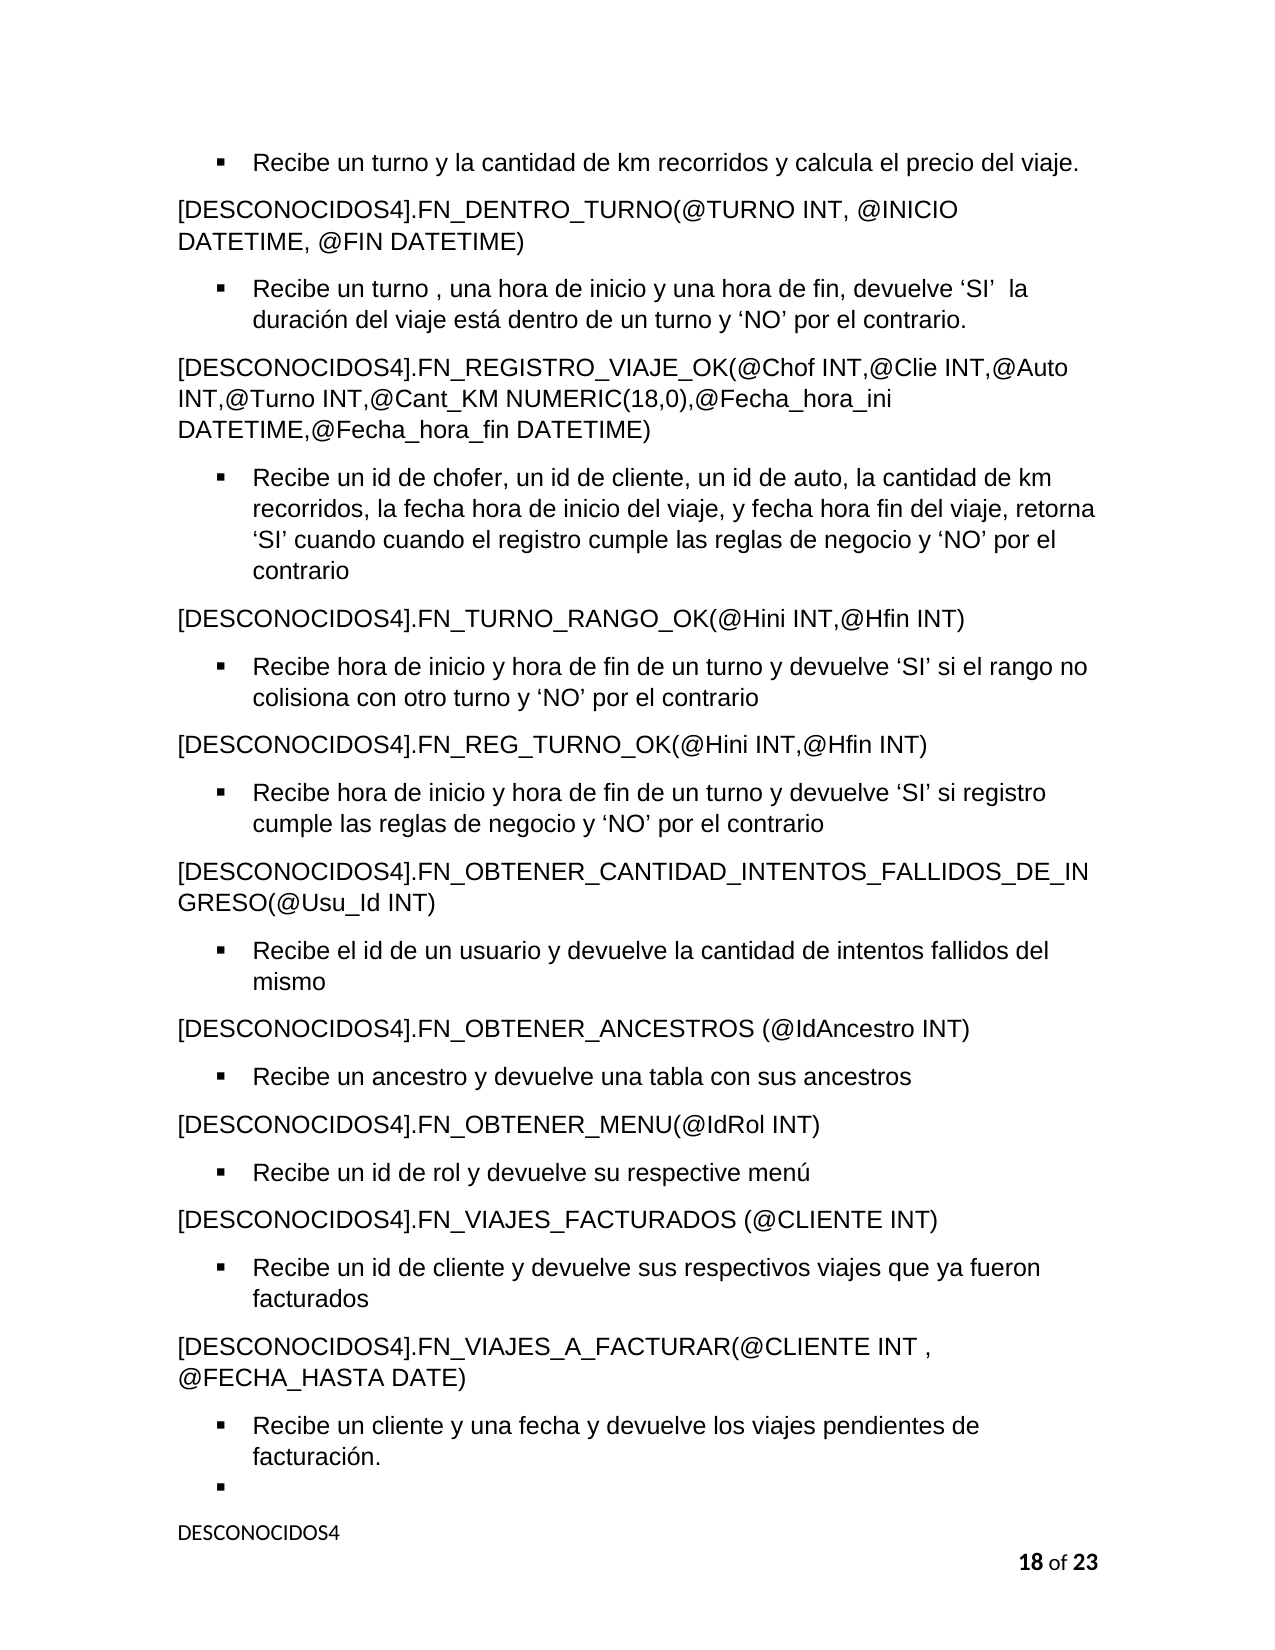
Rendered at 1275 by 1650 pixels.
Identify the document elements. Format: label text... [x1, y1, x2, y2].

list Recibe un id de rol y devuelve su respective menú [215, 1158, 1098, 1187]
text [DESCONOCIDOS4].FN_OBTENER_MENU(@IdRol INT) [177, 1110, 1098, 1139]
text [DESCONOCIDOS4].FN_REGISTRO_VIAJE_OK(@Chof INT,@Clie INT,@Auto INT,@Turno INT,@Cant_KM NUMERIC(18,0),@Fecha_hora_ini DATETIME,@Fecha_hora_fin DATETIME) [177, 353, 1098, 444]
list Recibe un id de chofer, un id de cliente, un id de auto, la cantidad de km recorridos, la fecha hora de inicio del viaje, y fecha hora fin del viaje, retorna ‘SI’ cuando cuando el registro cumple las reglas de negocio y ‘NO’ por el contrario [215, 463, 1098, 585]
text [DESCONOCIDOS4].FN_REG_TURNO_OK(@Hini INT,@Hfin INT) [177, 730, 1098, 759]
text [DESCONOCIDOS4].FN_VIAJES_FACTURADOS (@CLIENTE INT) [177, 1206, 1098, 1234]
list Recibe hora de inicio y hora de fin de un turno y devuelve ‘SI’ si registro cumple las reglas de negocio y ‘NO’ por el contrario [215, 778, 1098, 838]
list Recibe un ancestro y devuelve una tabla con sus ancestros [215, 1062, 1098, 1091]
text [DESCONOCIDOS4].FN_DENTRO_TURNO(@TURNO INT, @INICIO DATETIME, @FIN DATETIME) [177, 195, 1098, 255]
list Recibe un turno , una hora de inicio y una hora de fin, devuelve ‘SI’ la duración del viaje está dentro de un turno y ‘NO’ por el contrario. [215, 274, 1098, 334]
list Recibe hora de inicio y hora de fin de un turno y devuelve ‘SI’ si el rango no colisiona con otro turno y ‘NO’ por el contrario [215, 651, 1098, 711]
text [DESCONOCIDOS4].FN_OBTENER_ANCESTROS (@IdAncestro INT) [177, 1014, 1098, 1043]
text [DESCONOCIDOS4].FN_OBTENER_CANTIDAD_INTENTOS_FALLIDOS_DE_INGRESO(@Usu_Id INT) [177, 857, 1098, 917]
list Recibe un turno y la cantidad de km recorridos y calcula el precio del viaje. [215, 148, 1098, 176]
list Recibe un id de cliente y devuelve sus respectivos viajes que ya fueron facturados [215, 1253, 1098, 1313]
text [DESCONOCIDOS4].FN_VIAJES_A_FACTURAR(@CLIENTE INT , @FECHA_HASTA DATE) [177, 1332, 1098, 1392]
list Recibe un cliente y una fecha y devuelve los viajes pendientes de facturación. [215, 1411, 1098, 1471]
list Recibe el id de un usuario y devuelve la cantidad de intentos fallidos del mismo [215, 936, 1098, 996]
text [DESCONOCIDOS4].FN_TURNO_RANGO_OK(@Hini INT,@Hfin INT) [177, 604, 1098, 632]
